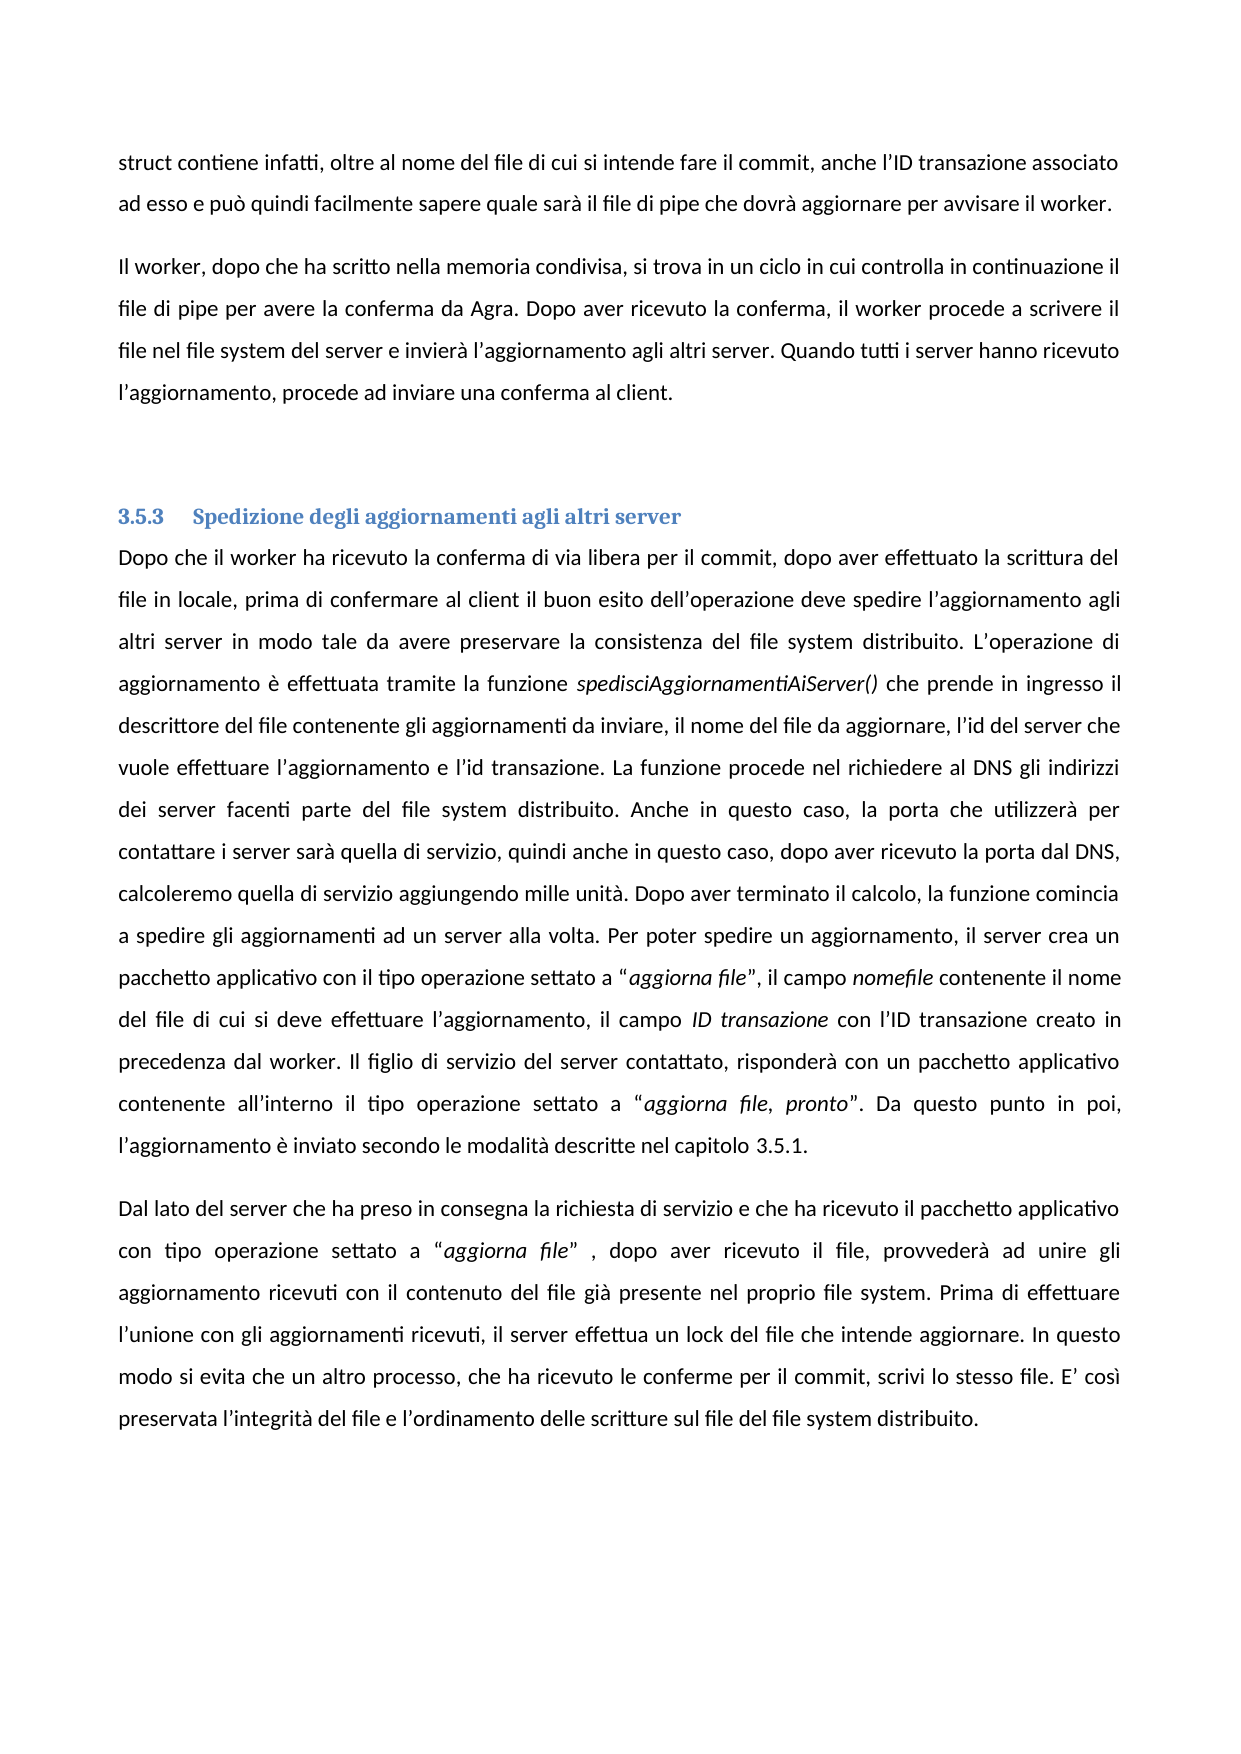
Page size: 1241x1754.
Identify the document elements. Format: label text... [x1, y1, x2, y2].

text Il worker, dopo che ha scritto nella memoria condivisa, si trova in un ciclo in cui controlla in continuazione il file di pipe per avere la conferma da Agra. Dopo aver ricevuto la conferma, il worker procede a scrivere il file nel file system del server e invierà l’aggiornamento agli altri server. Quando tutti i server hanno ricevuto l’aggiornamento, procede ad inviare una conferma al client. [118, 252, 1122, 406]
text Dal lato del server che ha preso in consegna la richiesta di servizio e che ha ricevuto il pacchetto applicativo con tipo operazione settato a “aggiorna file” , dopo aver ricevuto il file, provvederà ad unire gli aggiornamento ricevuti con il contenuto del file già presente nel proprio file system. Prima di effettuare l’unione con gli aggiornamenti ricevuti, il server effettua un lock del file che intende aggiornare. In questo modo si evita che un altro processo, che ha ricevuto le conferme per il commit, scrivi lo stesso file. E’ così preservata l’integrità del file e l’ordinamento delle scritture sul file del file system distribuito. [118, 1194, 1122, 1432]
subtitle Spedizione degli aggiornamenti agli altri server [118, 504, 1122, 530]
